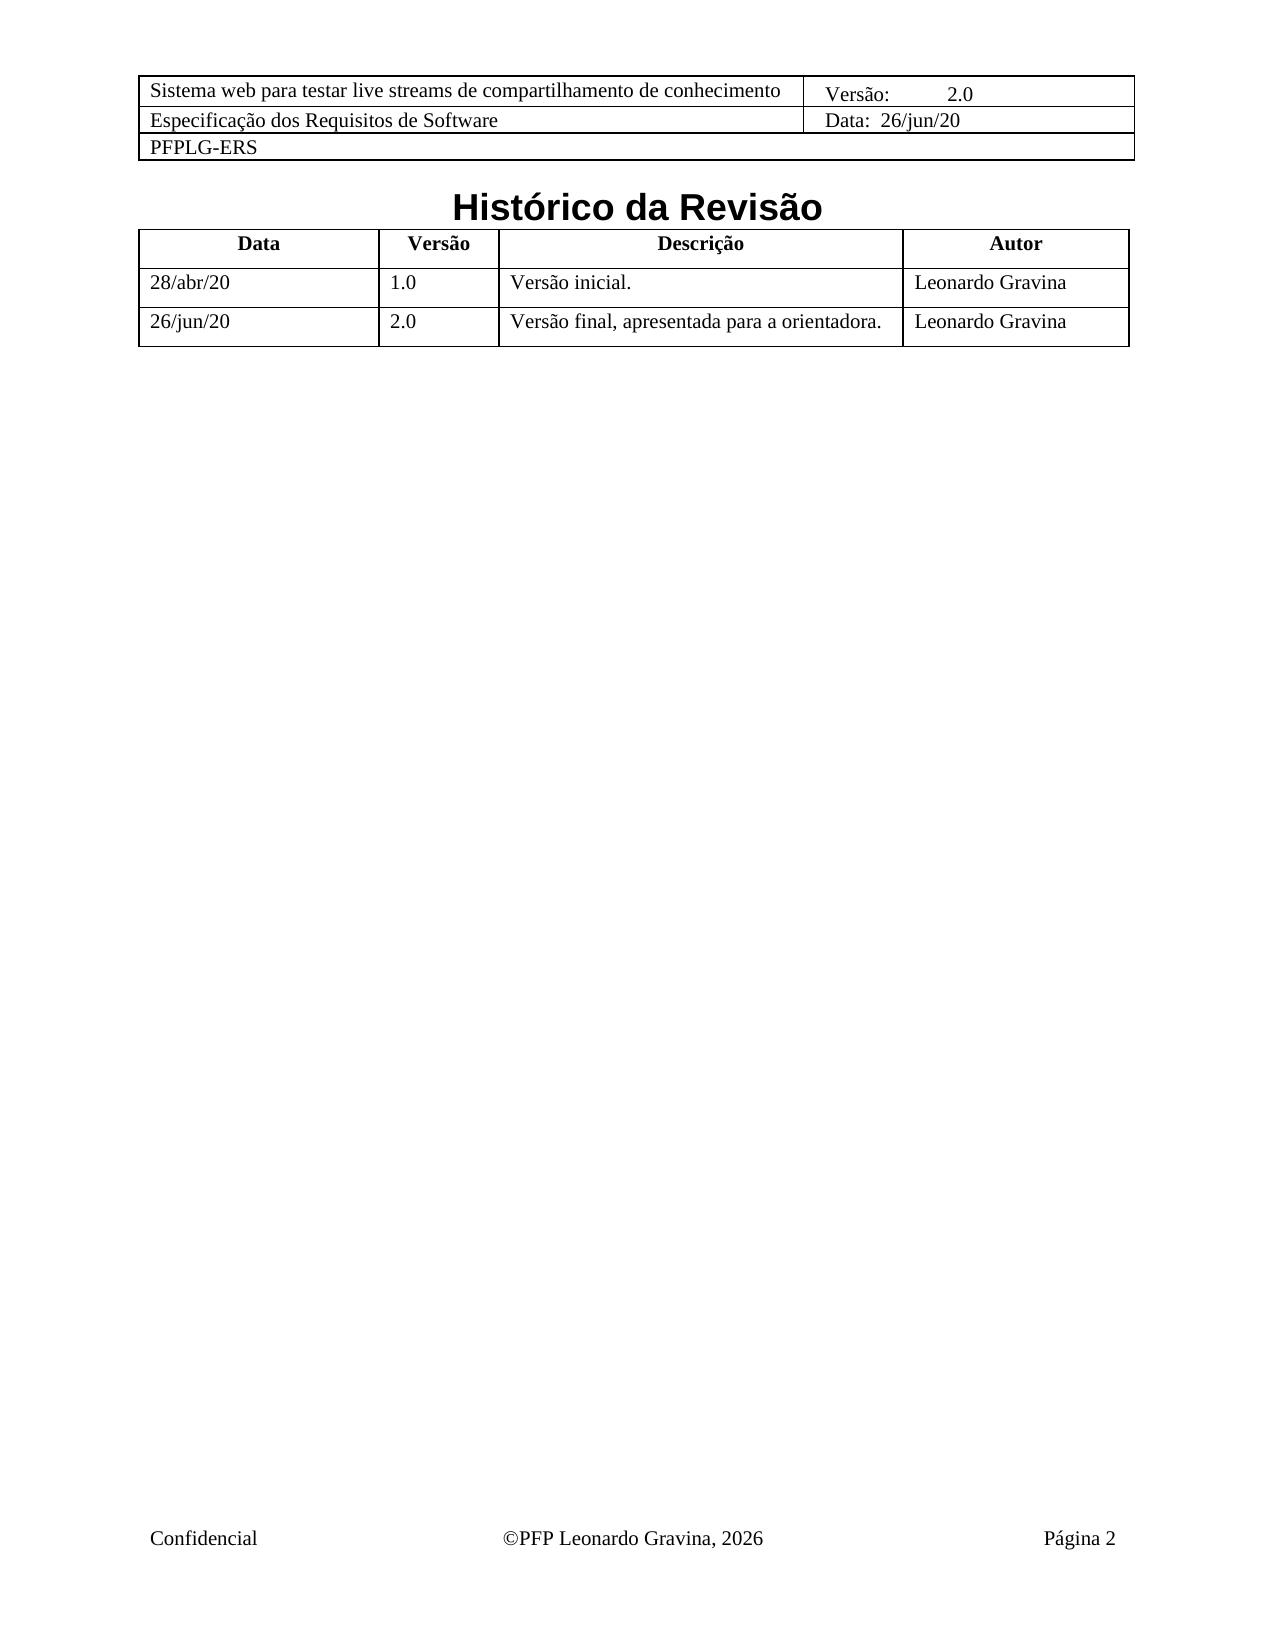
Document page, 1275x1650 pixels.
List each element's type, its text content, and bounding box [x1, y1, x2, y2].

table_cell Versão final, apresentada para a orientadora. [500, 308, 902, 346]
table_cell 26/jun/20 [140, 308, 378, 346]
table_cell Versão inicial. [500, 269, 902, 307]
table_header Versão [380, 230, 498, 268]
title Histórico da Revisão [150, 185, 1125, 228]
table_header Descrição [500, 230, 902, 268]
table_cell 28/abr/20 [140, 269, 378, 307]
table_cell Leonardo Gravina [904, 269, 1128, 307]
table_header Autor [904, 230, 1128, 268]
table_cell 2.0 [380, 308, 498, 346]
table_cell 1.0 [380, 269, 498, 307]
table_header Data [140, 230, 378, 268]
table_cell Leonardo Gravina [904, 308, 1128, 346]
